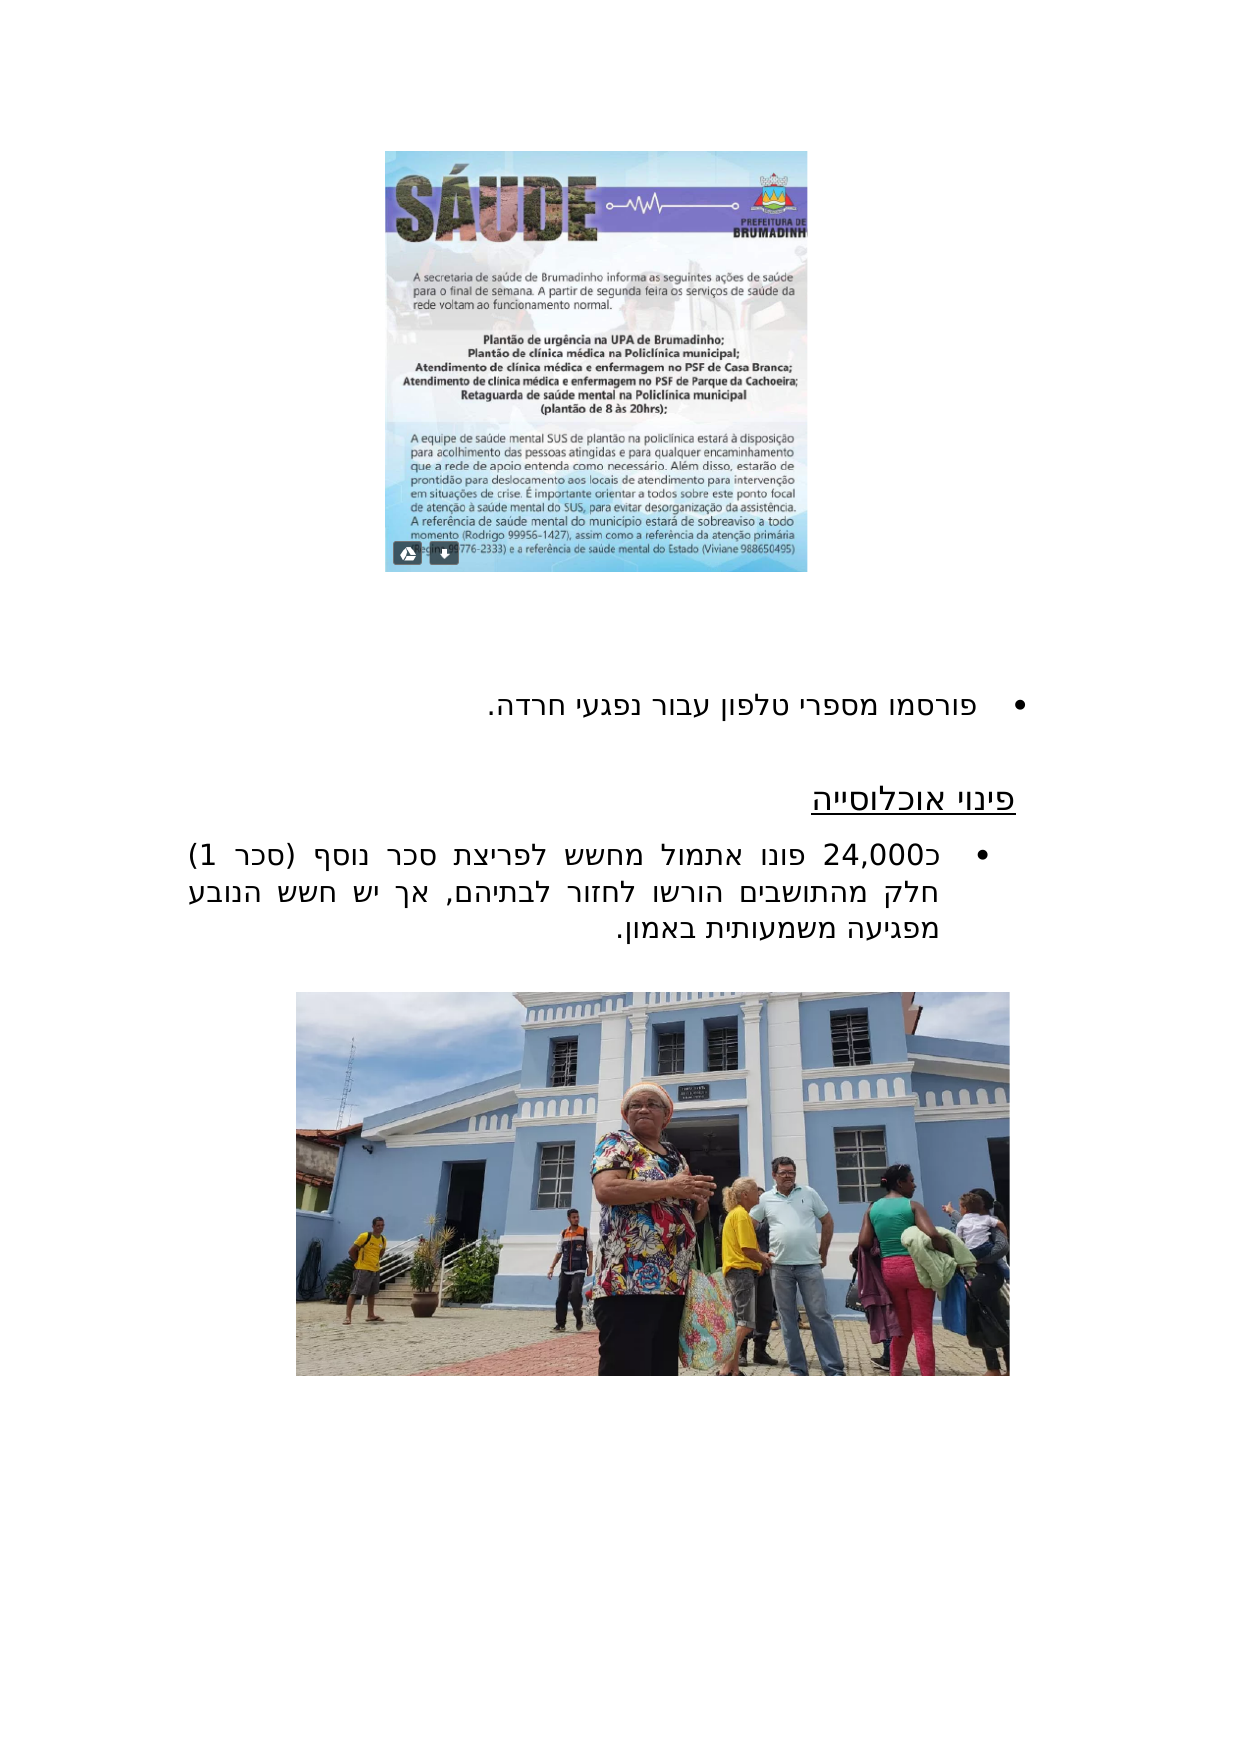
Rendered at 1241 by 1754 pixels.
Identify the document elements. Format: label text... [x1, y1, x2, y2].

list כ24,000 פונו אתמול מחשש לפריצת סכר נוסף (סכר 1) חלק מהתושבים הורשו לחזור לבתיהם, אך יש חשש הנובע מפגיעה משמעותית באמון. [187, 838, 978, 946]
text פינוי אוכלוסייה [187, 780, 1015, 819]
list פורסמו מספרי טלפון עבור נפגעי חרדה. [187, 688, 1015, 722]
picture [296, 992, 1010, 1376]
picture [384, 151, 808, 572]
